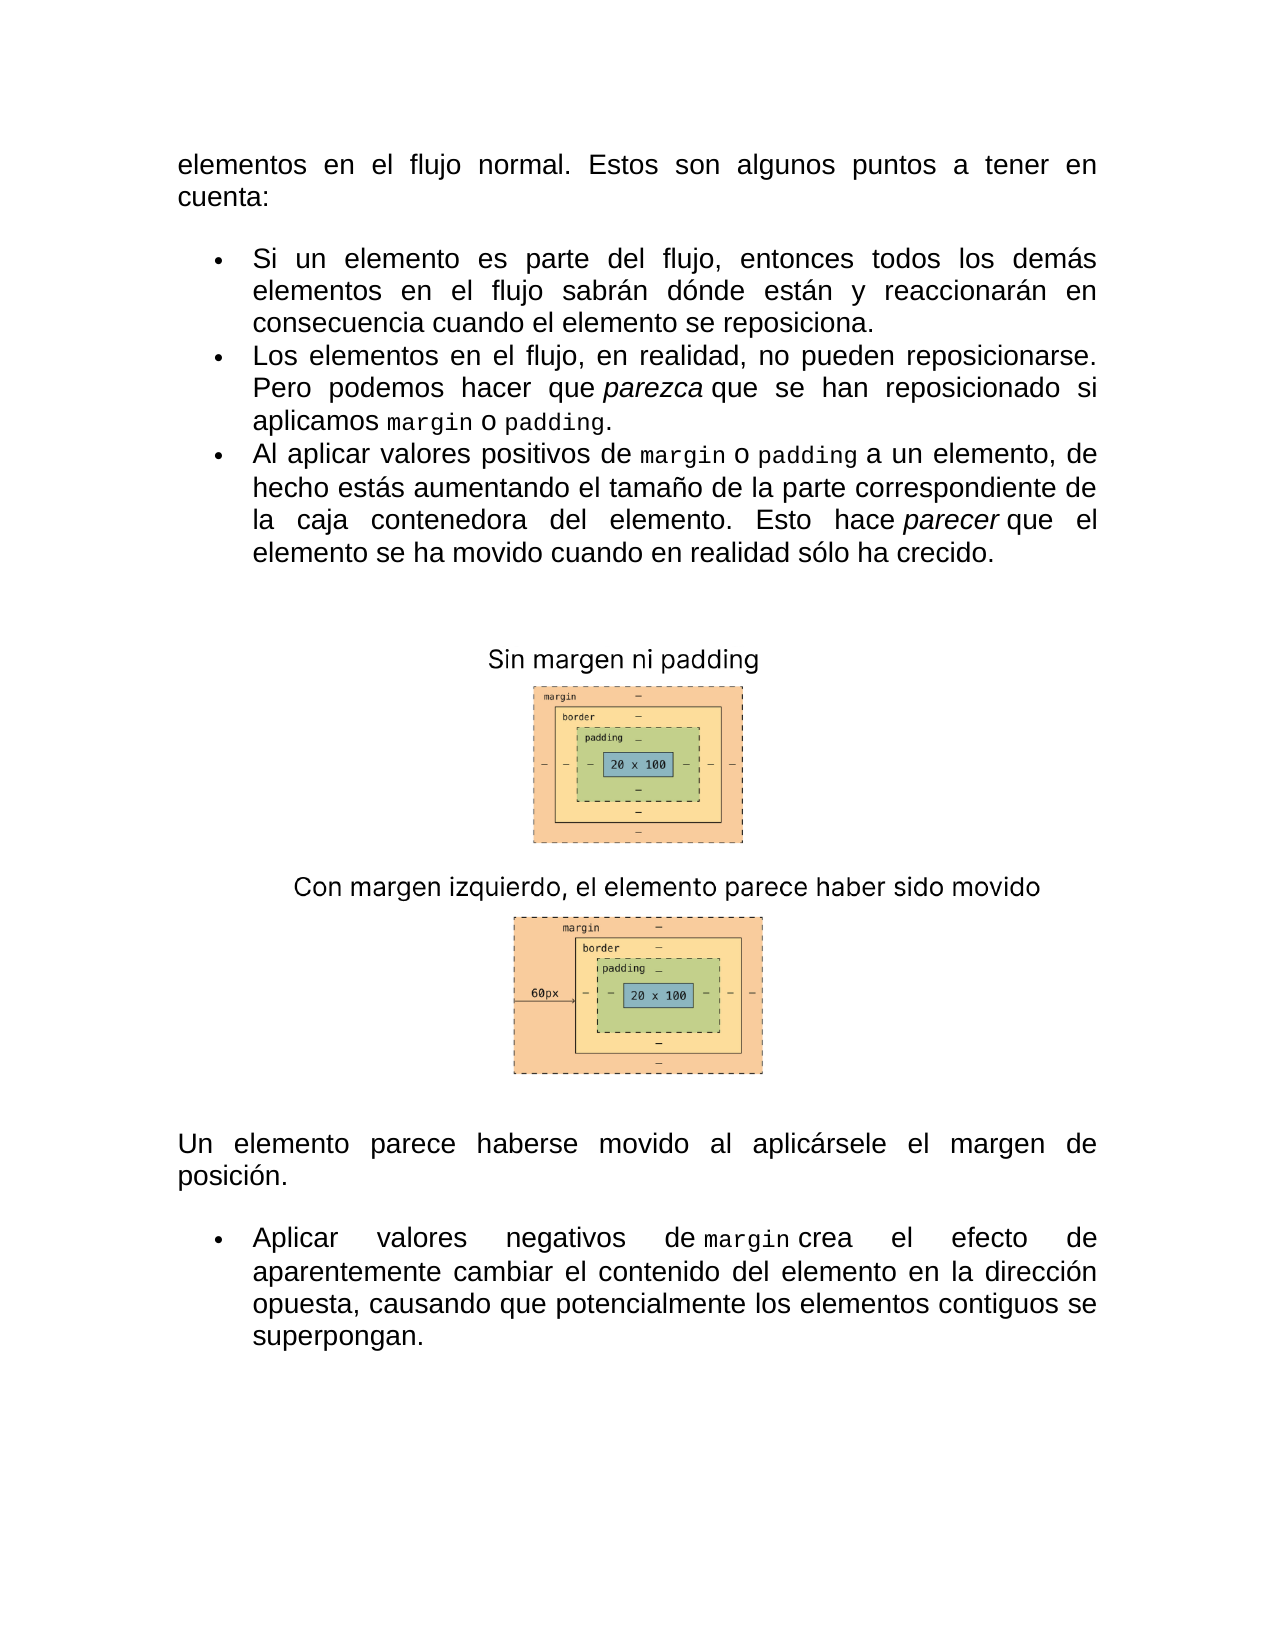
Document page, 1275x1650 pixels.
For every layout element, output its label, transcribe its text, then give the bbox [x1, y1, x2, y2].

list Al aplicar valores positivos de margin o padding a un elemento, de hecho estás aumentando el tamaño de la parte correspondiente de la caja contenedora del elemento. Esto hace parecer que el elemento se ha movido cuando en realidad sólo ha crecido. [215, 437, 1098, 568]
list Aplicar valores negativos de margin crea el efecto de aparentemente cambiar el contenido del elemento en la dirección opuesta, causando que potencialmente los elementos contiguos se superpongan. [215, 1221, 1098, 1352]
list Si un elemento es parte del flujo, entonces todos los demás elementos en el flujo sabrán dónde están y reaccionarán en consecuencia cuando el elemento se reposiciona. [215, 242, 1098, 339]
text Un elemento parece haberse movido al aplicársele el margen de posición. [177, 1127, 1098, 1192]
list Los elementos en el flujo, en realidad, no pueden reposicionarse. Pero podemos hacer que parezca que se han reposicionado si aplicamos margin o padding. [215, 339, 1098, 437]
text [177, 148, 1098, 212]
picture [177, 597, 1098, 1127]
